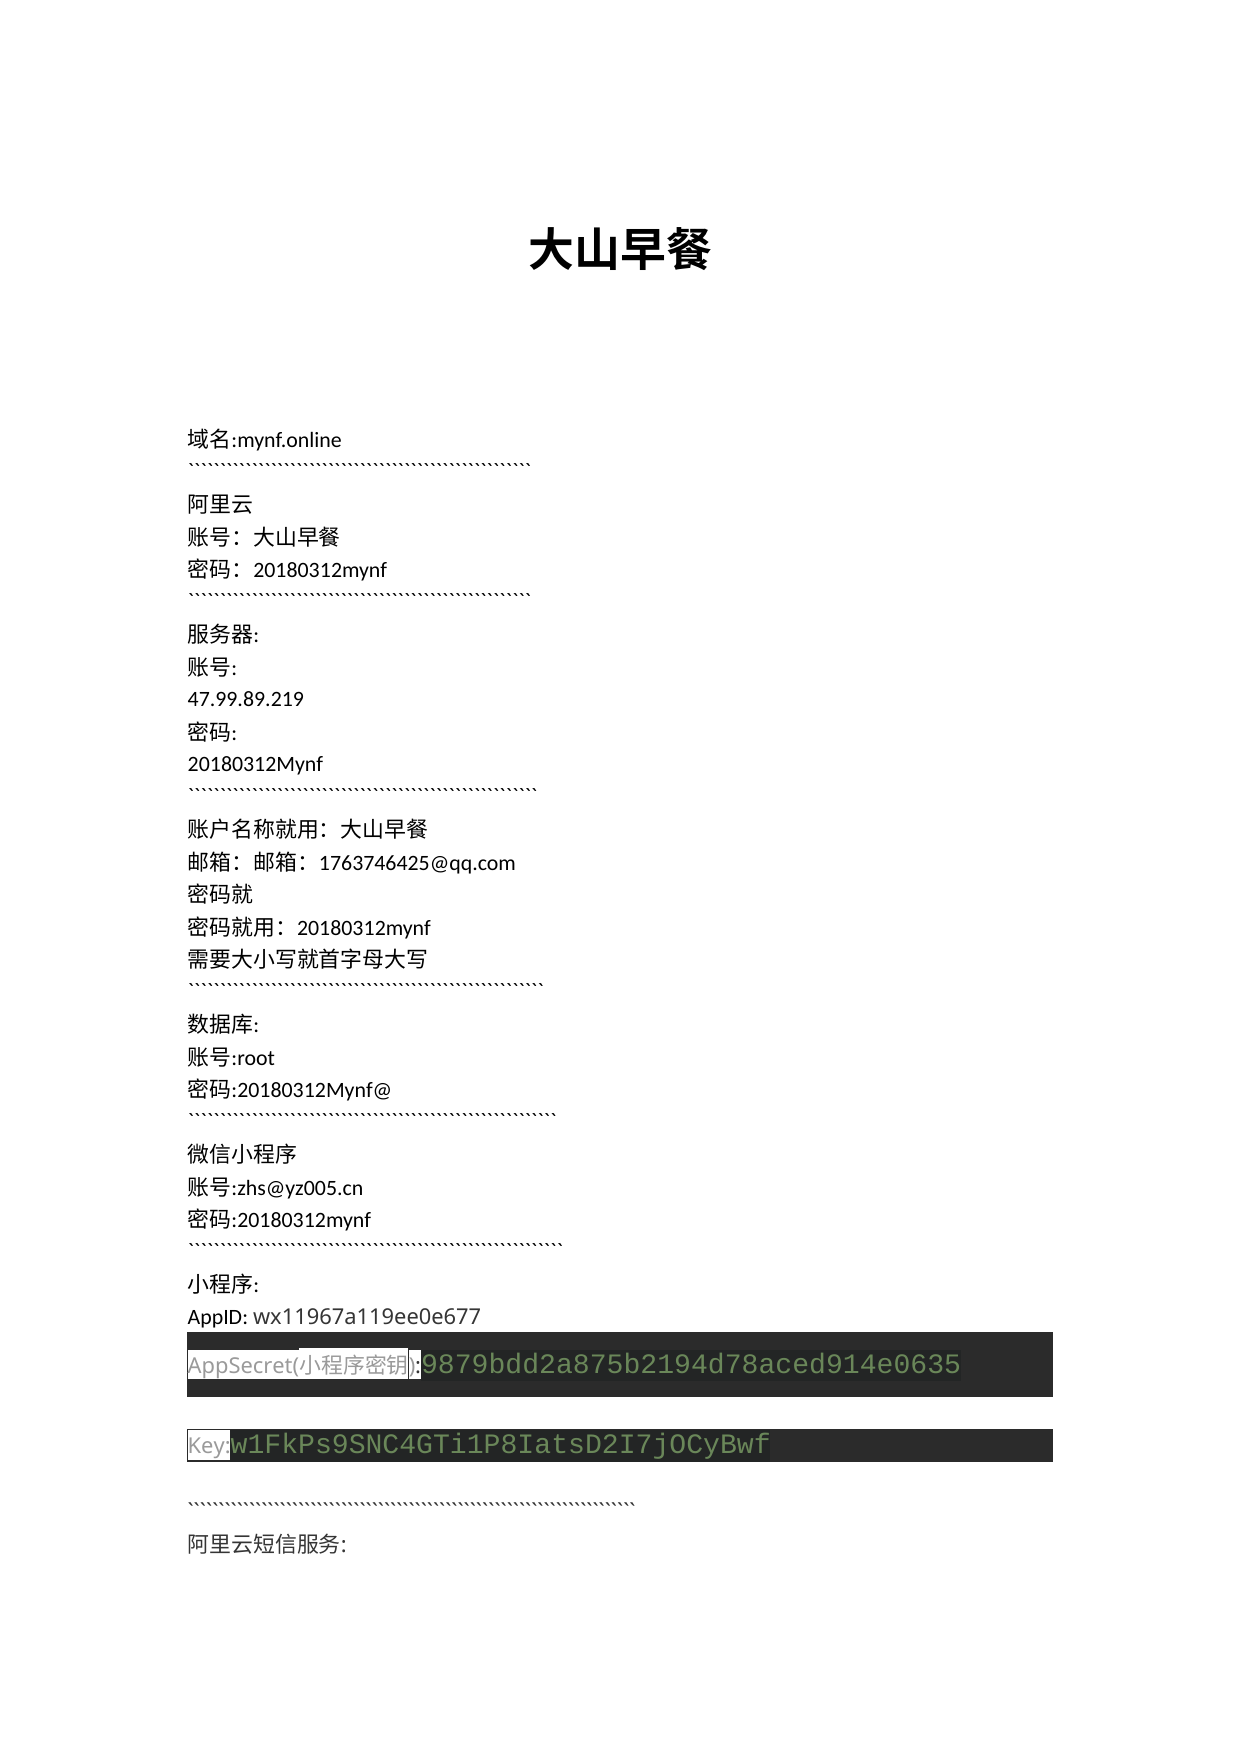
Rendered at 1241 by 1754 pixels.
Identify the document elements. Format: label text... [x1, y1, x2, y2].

text ````````````````````````````````````````````````````````````````````````` [187, 1494, 1053, 1527]
text 需要大小写就首字母大写 [187, 942, 1053, 974]
text 小程序: [187, 1267, 1053, 1299]
text 密码:20180312Mynf@ [187, 1072, 1053, 1104]
text 账户名称就用：大山早餐 [187, 812, 1053, 844]
text 账号:root [187, 1039, 1053, 1072]
text Key:w1FkPs9SNC4GTi1P8IatsD2I7jOCyBwf [187, 1429, 1053, 1462]
text 47.99.89.219 [187, 682, 1053, 714]
text 域名:mynf.online [187, 422, 1053, 454]
text ```````````````````````````````````````````````````````` [187, 974, 1053, 1007]
subtitle 大山早餐 [187, 197, 1053, 295]
text AppSecret(小程序密钥):9879bdd2a875b2194d78aced914e0635 [187, 1332, 1053, 1397]
text 阿里云短信服务: [187, 1527, 1053, 1559]
text `````````````````````````````````````````````````````` [187, 454, 1053, 487]
text `````````````````````````````````````````````````````````` [187, 1104, 1053, 1137]
text 微信小程序 [187, 1137, 1053, 1169]
text ``````````````````````````````````````````````````````````` [187, 1234, 1053, 1267]
text 邮箱：邮箱：1763746425@qq.com [187, 844, 1053, 877]
text 密码:20180312mynf [187, 1202, 1053, 1234]
text 20180312Mynf [187, 747, 1053, 779]
text `````````````````````````````````````````````````````` [187, 584, 1053, 617]
text ``````````````````````````````````````````````````````` [187, 779, 1053, 812]
text 数据库: [187, 1007, 1053, 1039]
text 密码就用：20180312mynf [187, 909, 1053, 942]
text 服务器: [187, 617, 1053, 649]
text 密码：20180312mynf [187, 552, 1053, 584]
text 密码就 [187, 877, 1053, 909]
text 账号：大山早餐 [187, 519, 1053, 552]
text AppID: wx11967a119ee0e677 [187, 1299, 1053, 1332]
text 密码: [187, 714, 1053, 747]
text 阿里云 [187, 487, 1053, 519]
text 账号: [187, 649, 1053, 682]
text 账号:zhs@yz005.cn [187, 1169, 1053, 1202]
